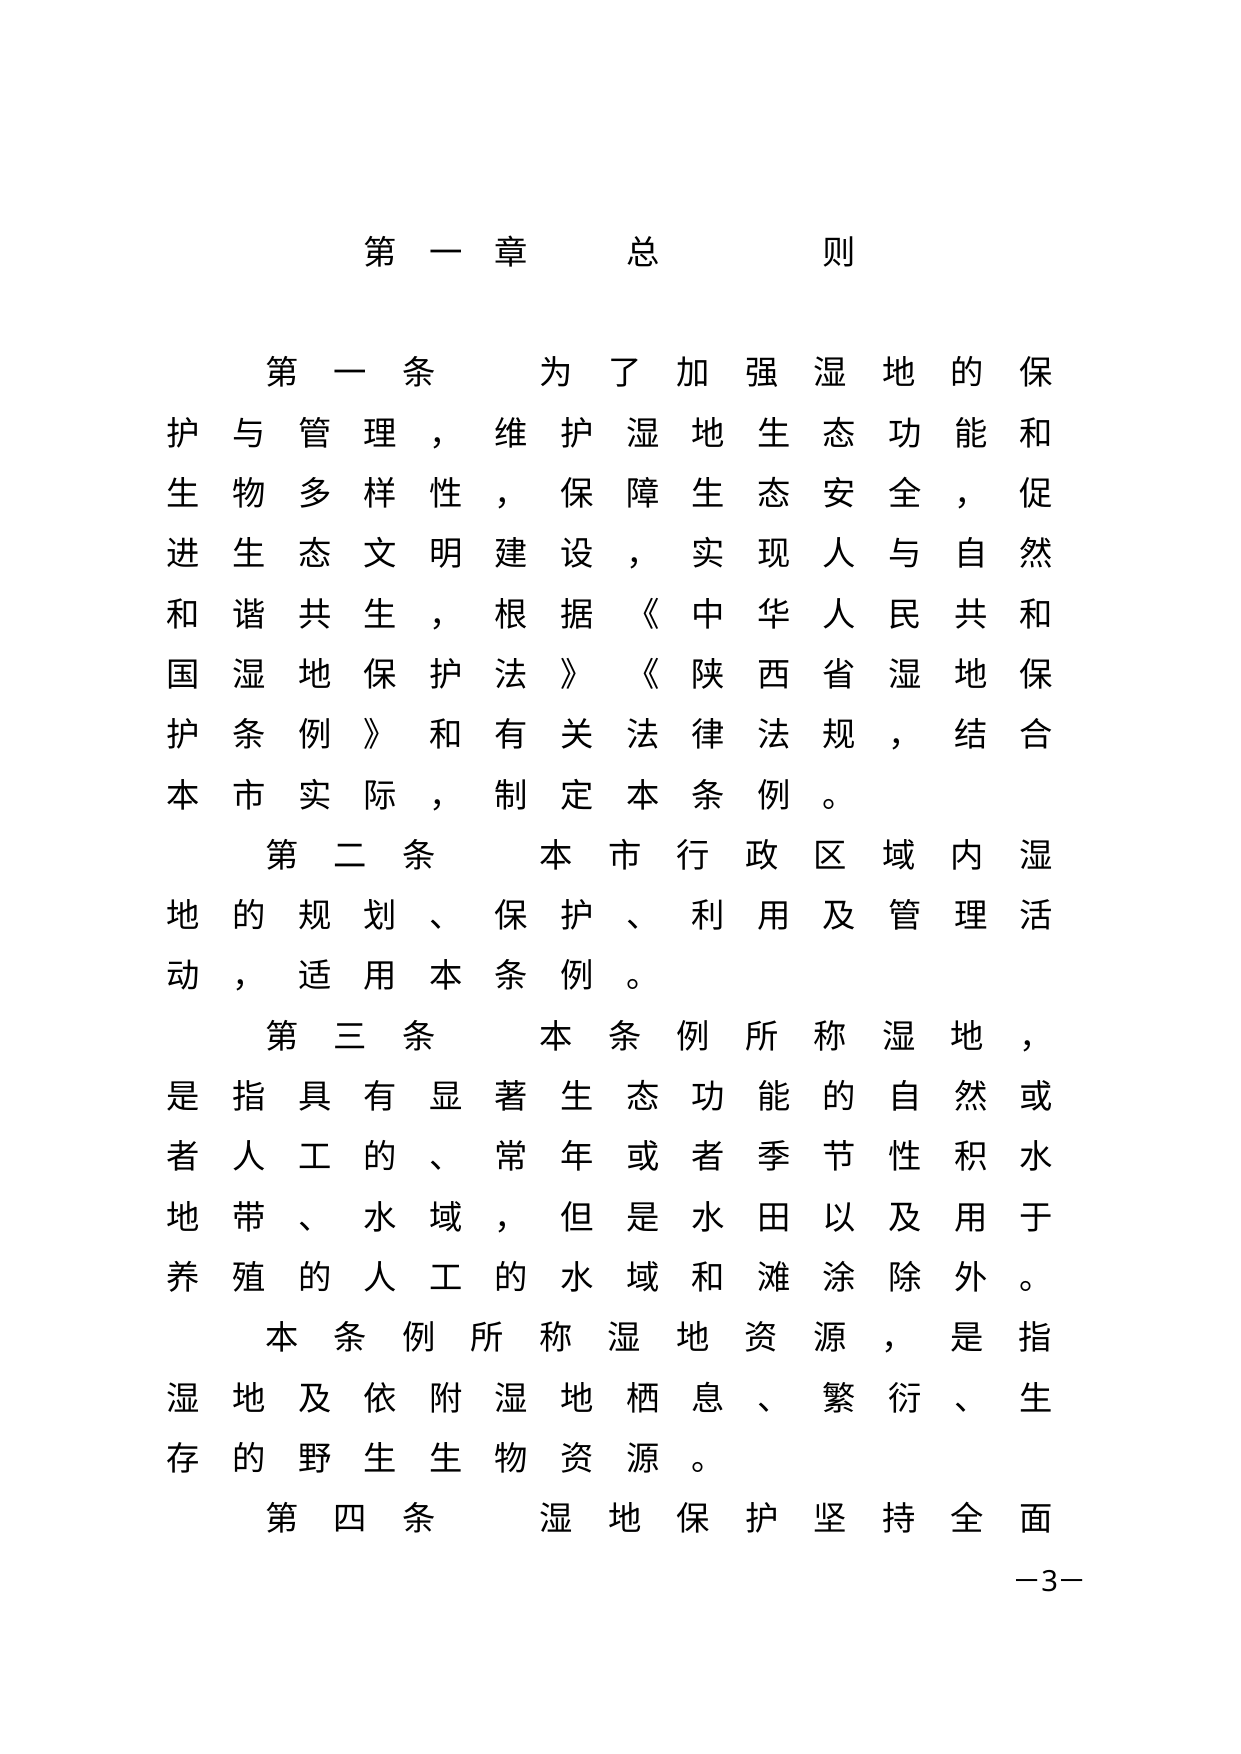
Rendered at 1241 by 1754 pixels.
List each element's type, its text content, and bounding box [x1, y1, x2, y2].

text 第二条 本市行政区域内湿地的规划、保护、利用及管理活动，适用本条例。 [167, 823, 1085, 1003]
text 第四条 湿地保护坚持全面保护、积极恢复、科学规划、合理利用、可持续发展的原则。 [167, 1486, 1085, 1546]
text 第一条 为了加强湿地的保护与管理，维护湿地生态功能和生物多样性，保障生态安全，促进生态文明建设，实现人与自然和谐共生，根据《中华人民共和国湿地保护法》《陕西省湿地保护条例》和有关法律法规，结合本市实际，制定本条例。 [167, 340, 1085, 823]
text 第三条 本条例所称湿地，是指具有显著生态功能的自然或者人工的、常年或者季节性积水地带、水域，但是水田以及用于养殖的人工的水域和滩涂除外。 [167, 1003, 1085, 1305]
text 本条例所称湿地资源，是指湿地及依附湿地栖息、繁衍、生存的野生生物资源。 [167, 1305, 1085, 1486]
text 第一章 总 则 [167, 219, 1085, 280]
